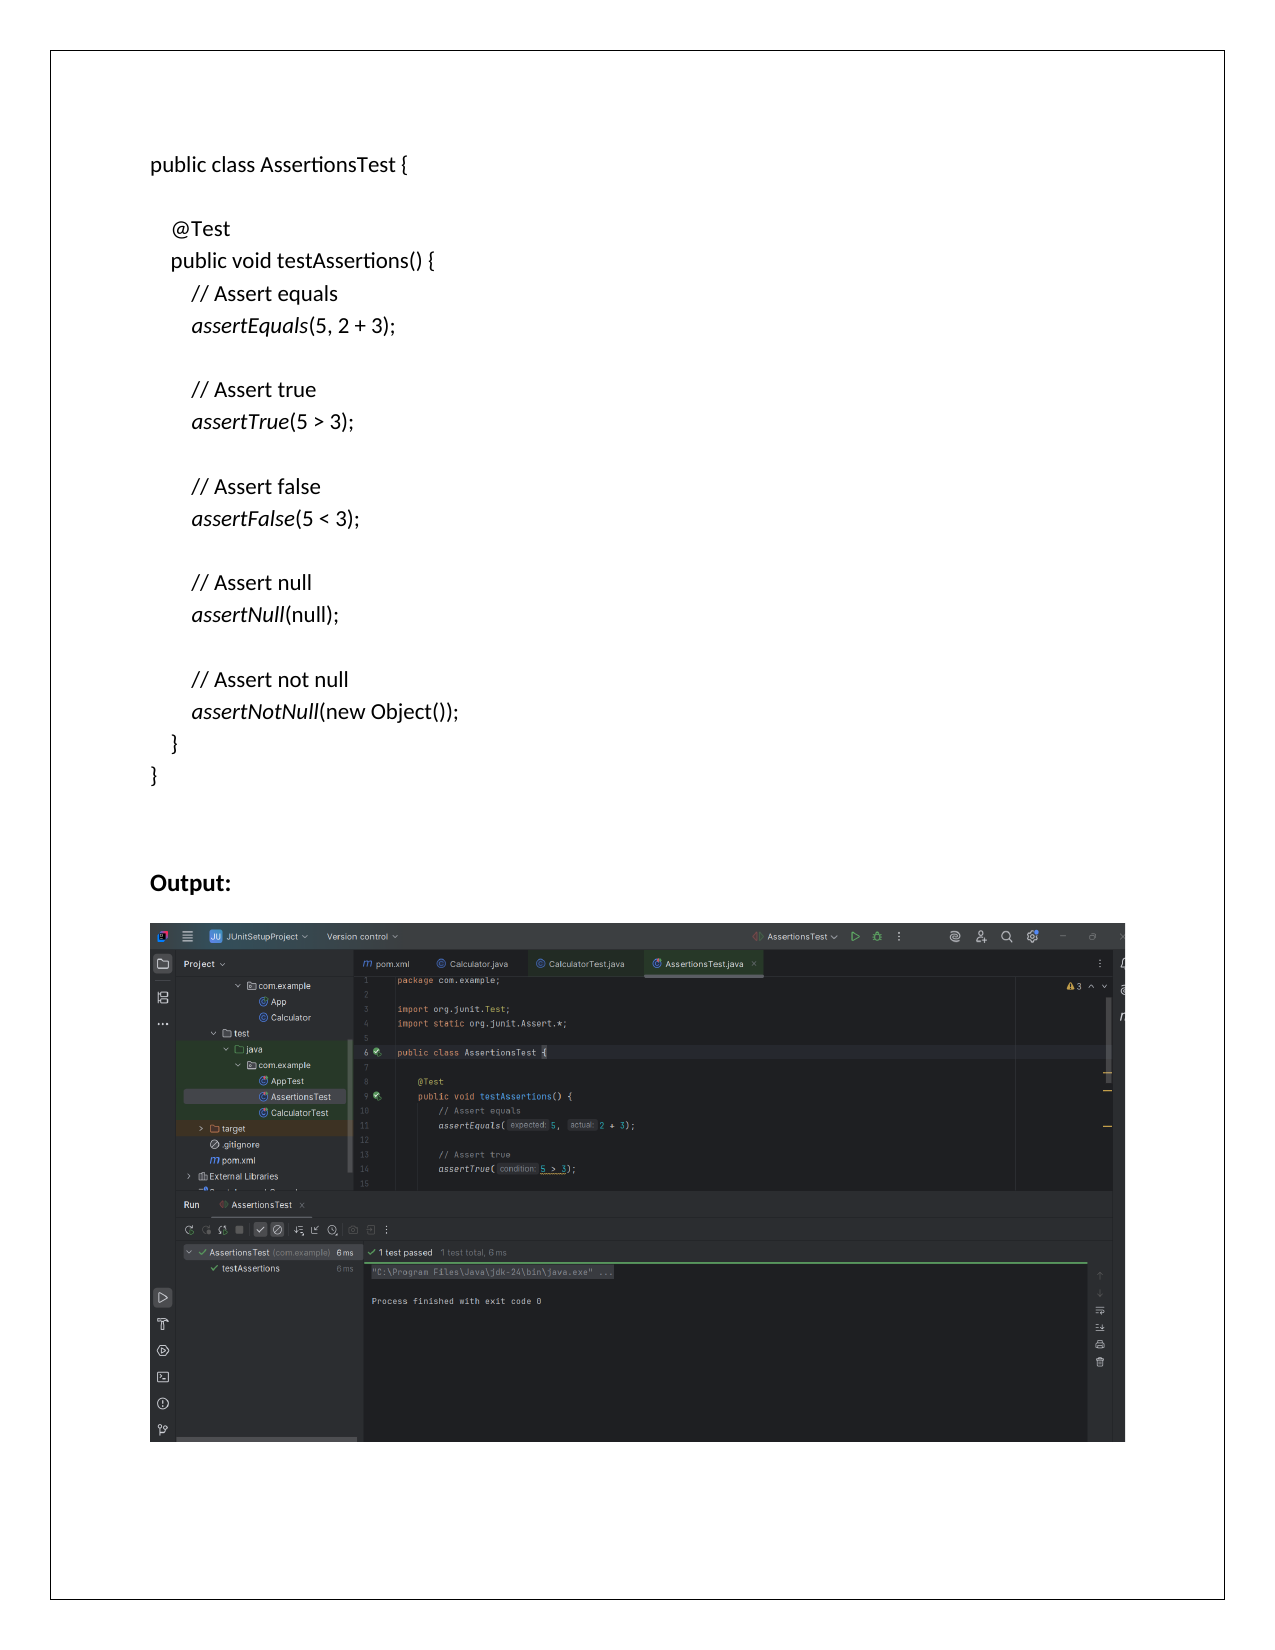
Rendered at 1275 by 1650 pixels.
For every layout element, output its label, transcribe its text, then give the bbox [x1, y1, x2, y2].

picture [150, 923, 1125, 1442]
text Output: [150, 868, 1125, 898]
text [150, 150, 1125, 789]
